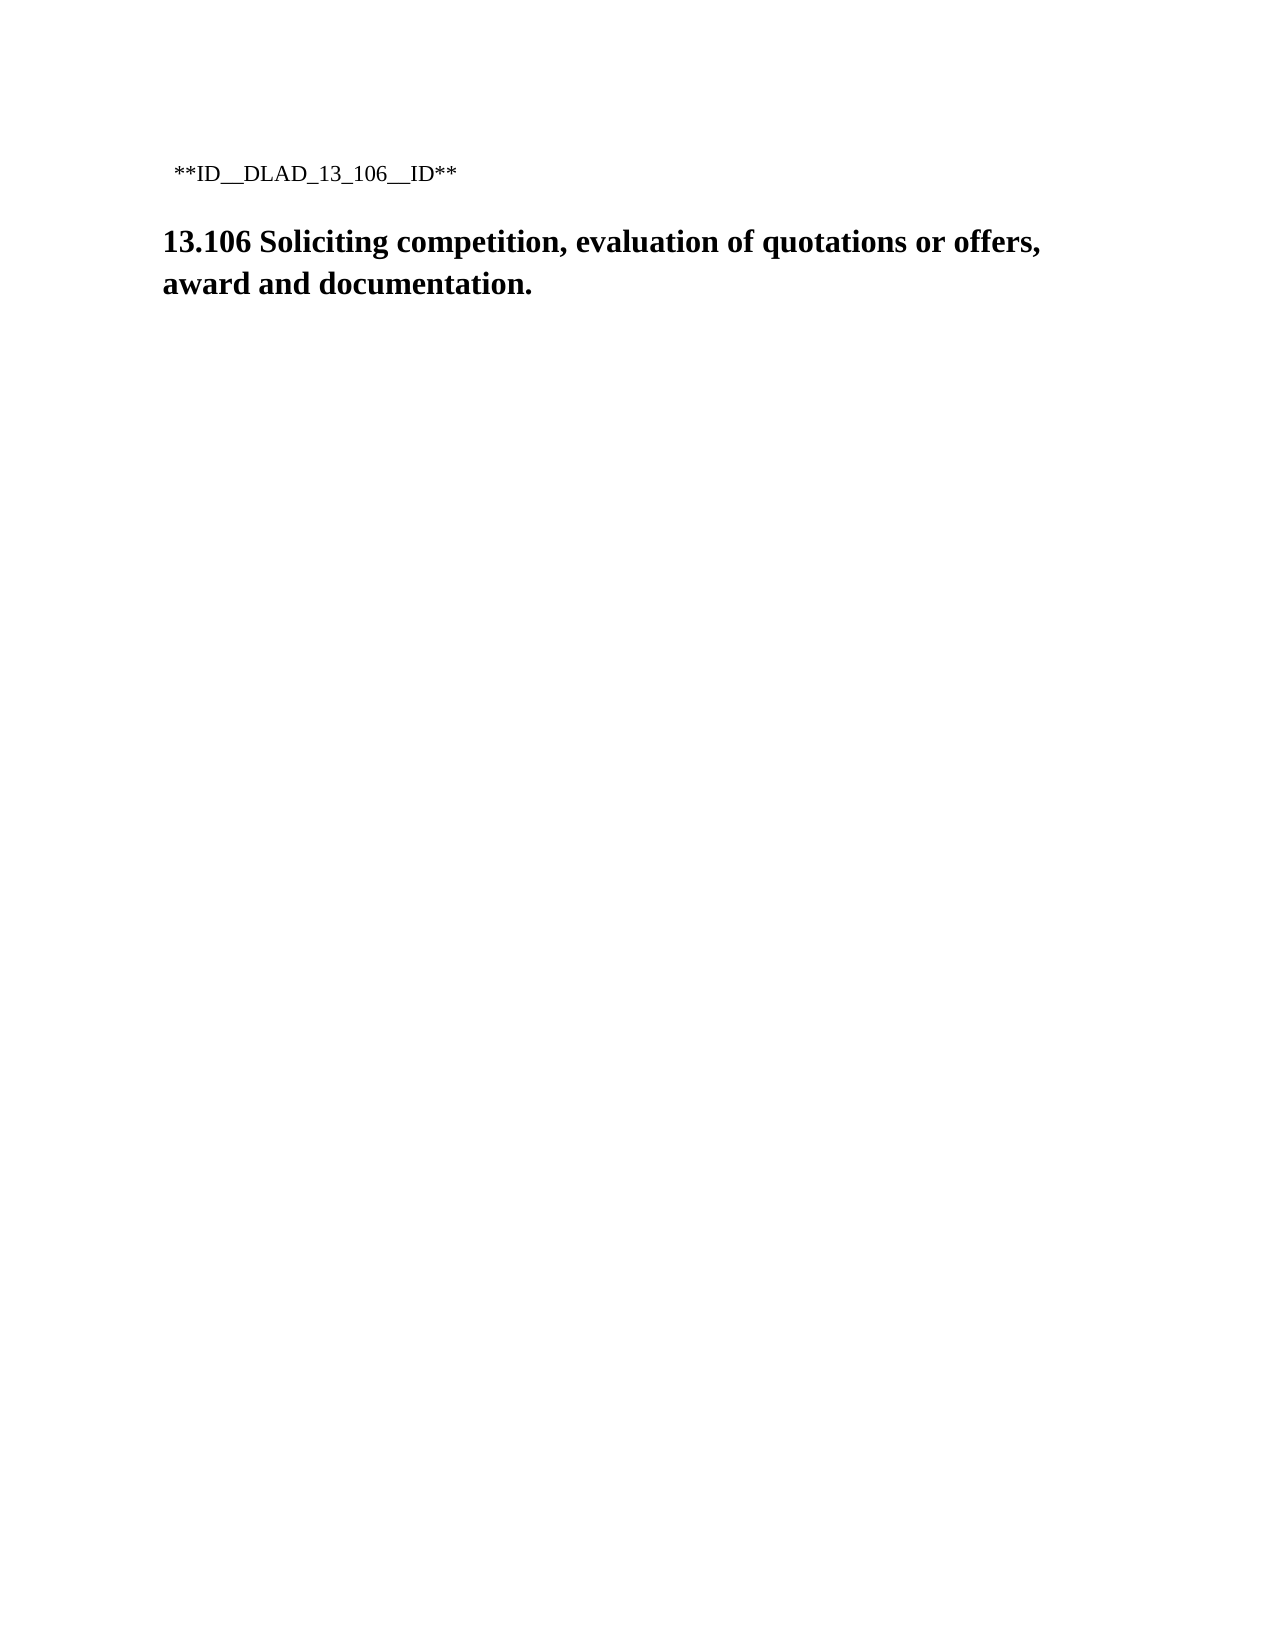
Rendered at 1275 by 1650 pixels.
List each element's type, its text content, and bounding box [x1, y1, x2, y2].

subtitle 13.106 Soliciting competition, evaluation of quotations or offers, award and documentation. [162, 222, 1125, 302]
text **ID__DLAD_13_106__ID** [163, 150, 1135, 197]
